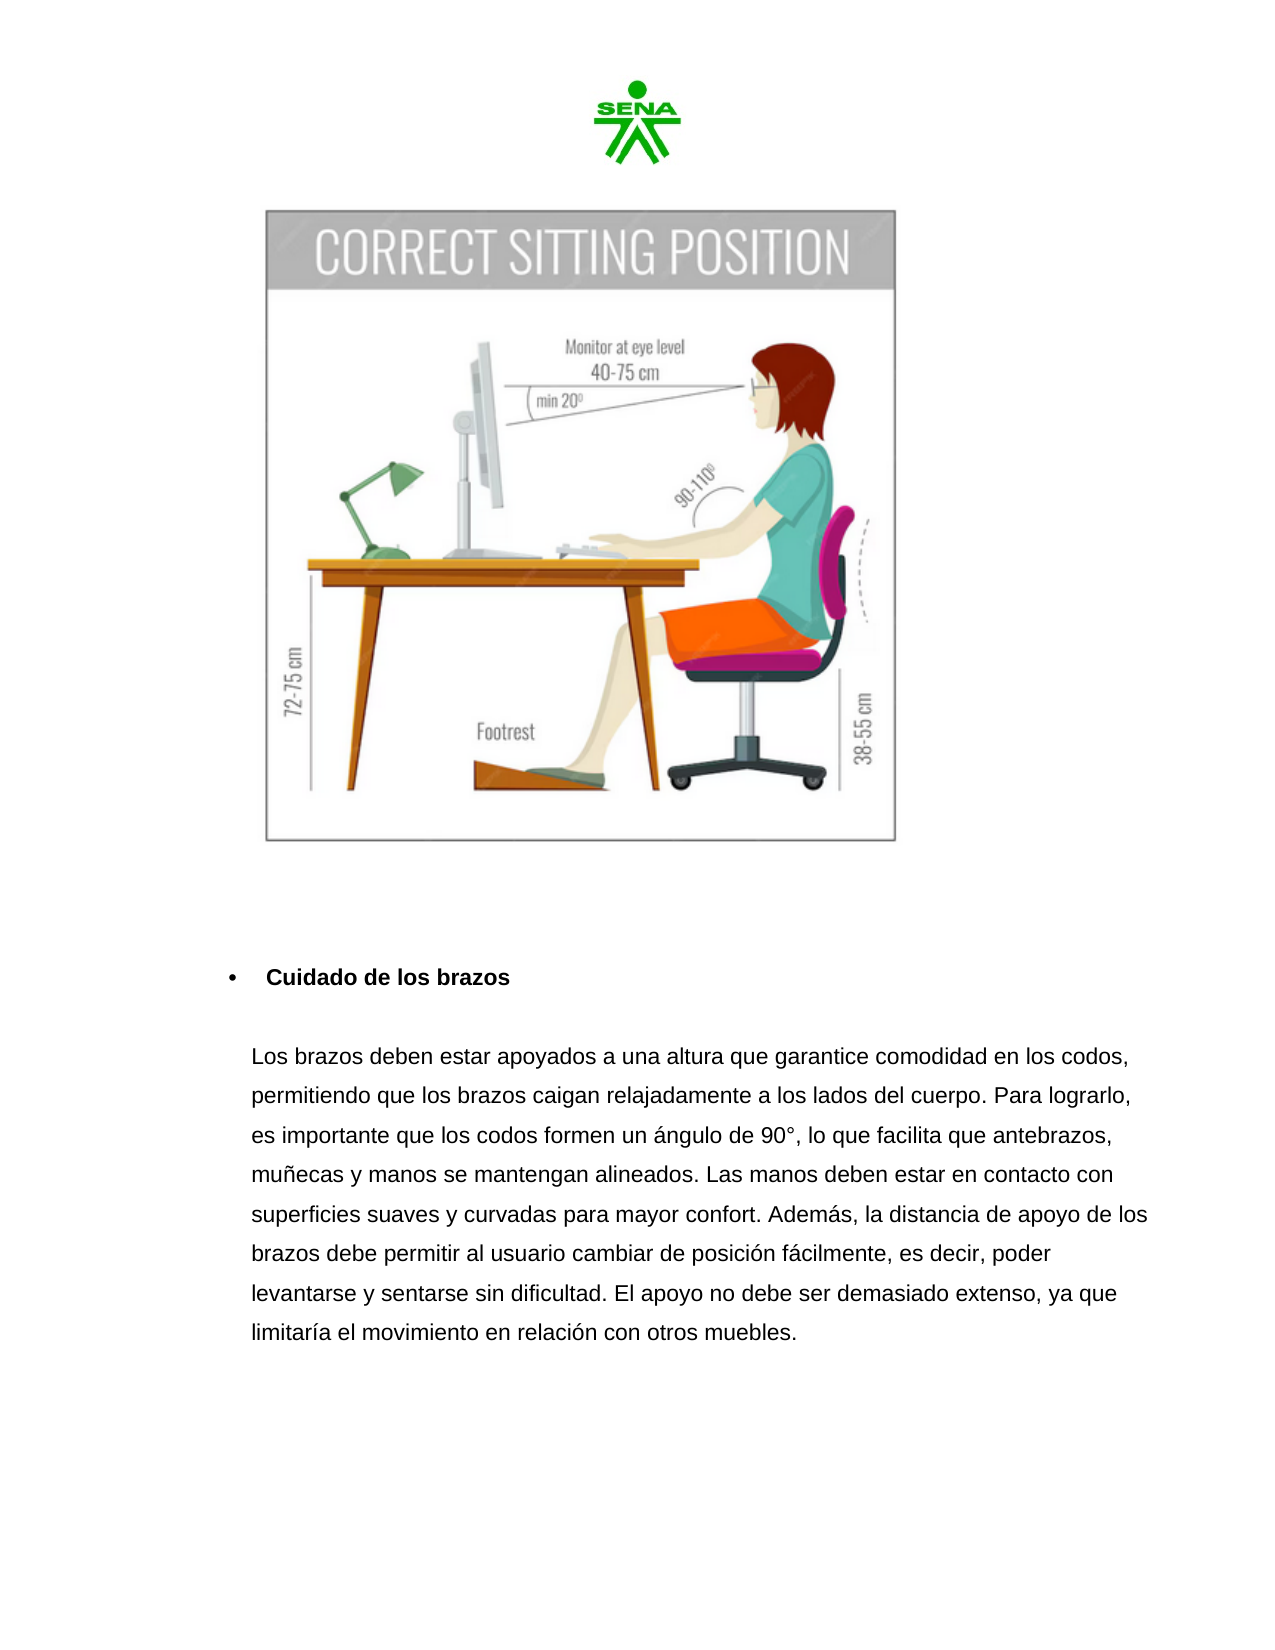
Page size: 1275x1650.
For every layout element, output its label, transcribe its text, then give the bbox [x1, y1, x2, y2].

picture [588, 75, 687, 172]
picture [251, 197, 908, 846]
text Los brazos deben estar apoyados a una altura que garantice comodidad en los codos, permitiendo que los brazos caigan relajadamente a los lados del cuerpo. Para lograrlo, es importante que los codos formen un ángulo de 90°, lo que facilita que antebrazos, muñecas y manos se mantengan alineados. Las manos deben estar en contacto con superficies suaves y curvadas para mayor confort. Además, la distancia de apoyo de los brazos debe permitir al usuario cambiar de posición fácilmente, es decir, poder levantarse y sentarse sin dificultad. El apoyo no debe ser demasiado extenso, ya que limitaría el movimiento en relación con otros muebles. [251, 1043, 1157, 1346]
list Cuidado de los brazos [228, 964, 1157, 990]
